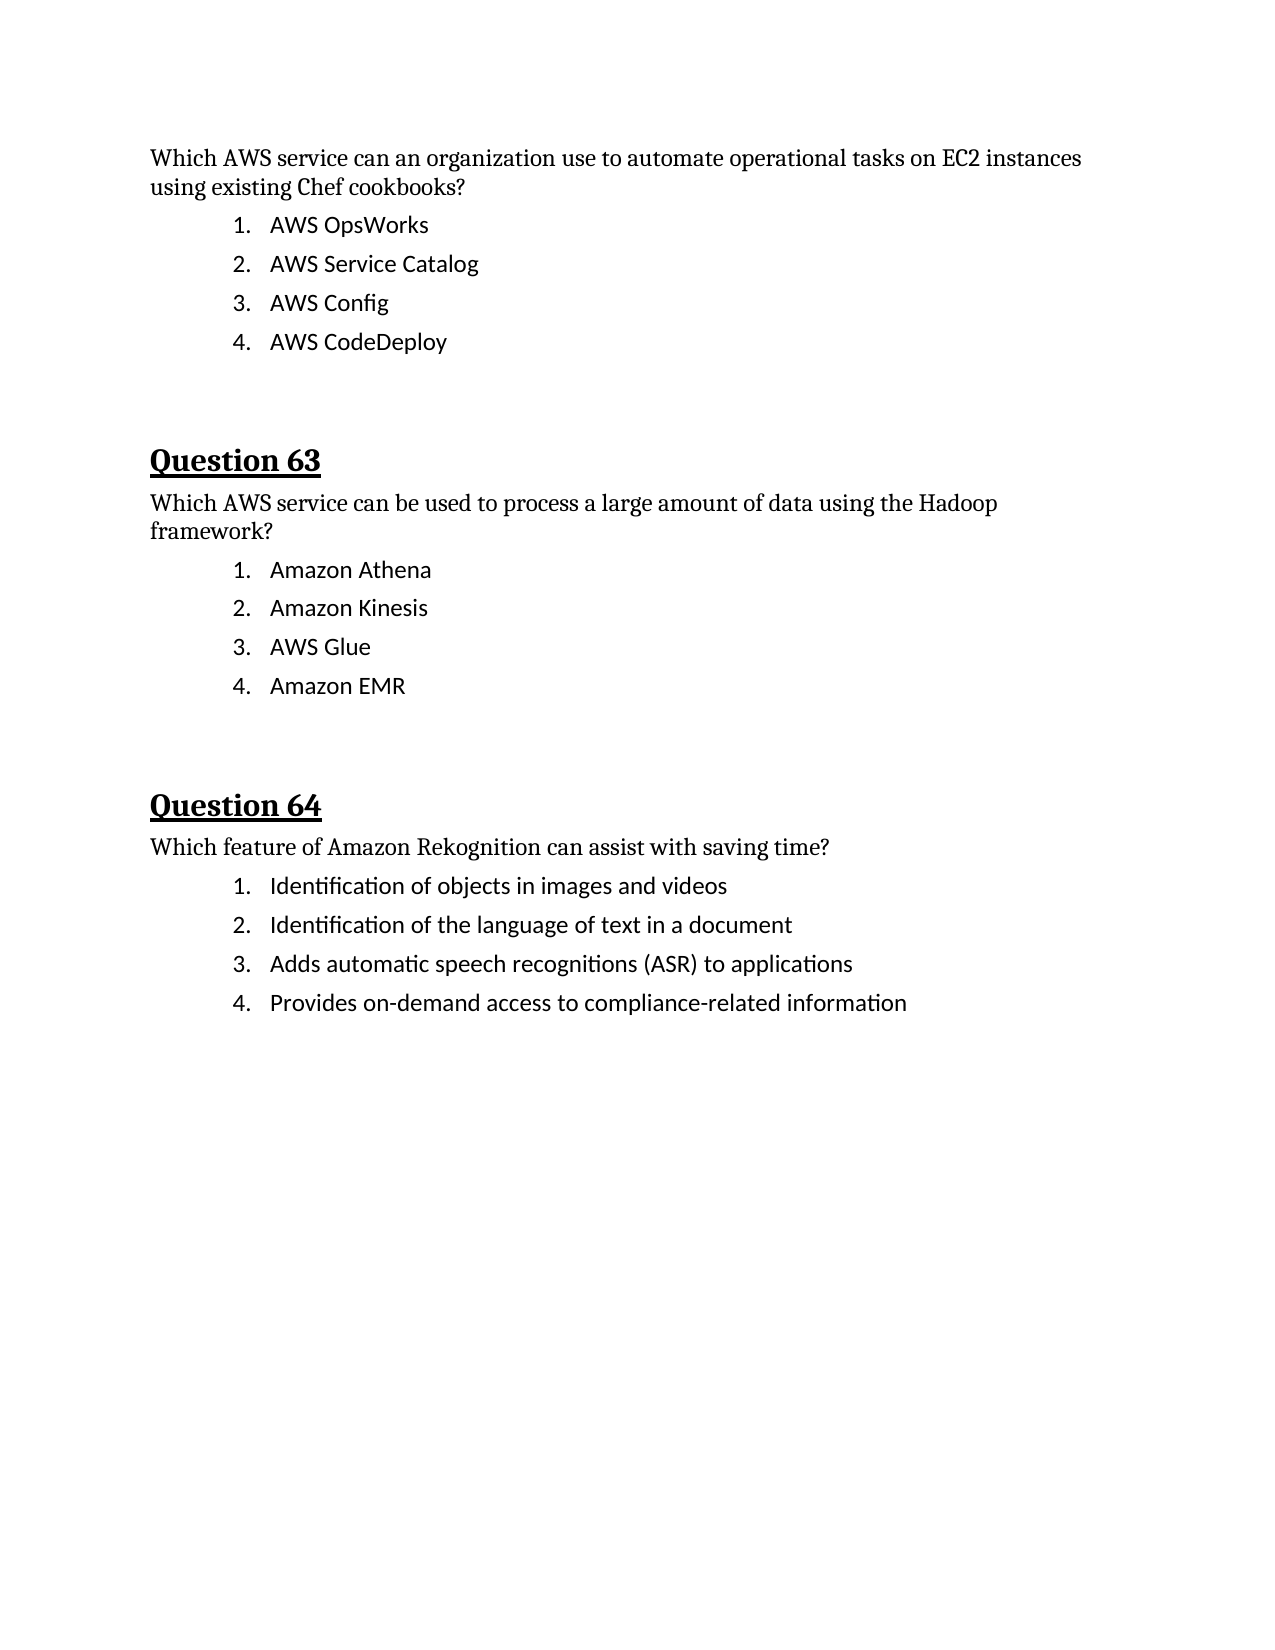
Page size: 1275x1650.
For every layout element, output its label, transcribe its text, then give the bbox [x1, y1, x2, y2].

list Amazon Kinesis [232, 593, 1135, 623]
list Amazon Athena [232, 554, 1135, 584]
list Identification of the language of text in a document [232, 909, 1135, 939]
list AWS CodeDeploy [232, 326, 1135, 356]
subtitle Question 64 [150, 787, 1135, 824]
list AWS Service Catalog [232, 248, 1135, 278]
list Identification of objects in images and videos [232, 870, 1135, 901]
text Which feature of Amazon Rekognition can assist with saving time? [150, 833, 1135, 862]
list Provides on-demand access to compliance-related information [232, 987, 1135, 1017]
subtitle Question 63 [150, 442, 1135, 479]
text Which AWS service can be used to process a large amount of data using the Hadoop framework? [150, 488, 1040, 546]
list AWS OpsWorks [232, 209, 1135, 240]
list Adds automatic speech recognitions (ASR) to applications [232, 948, 1135, 978]
list Amazon EMR [232, 670, 1135, 701]
text Which AWS service can an organization use to automate operational tasks on EC2 instances using existing Chef cookbooks? [150, 144, 1135, 201]
list AWS Glue [232, 631, 1135, 662]
list AWS Config [232, 287, 1135, 317]
